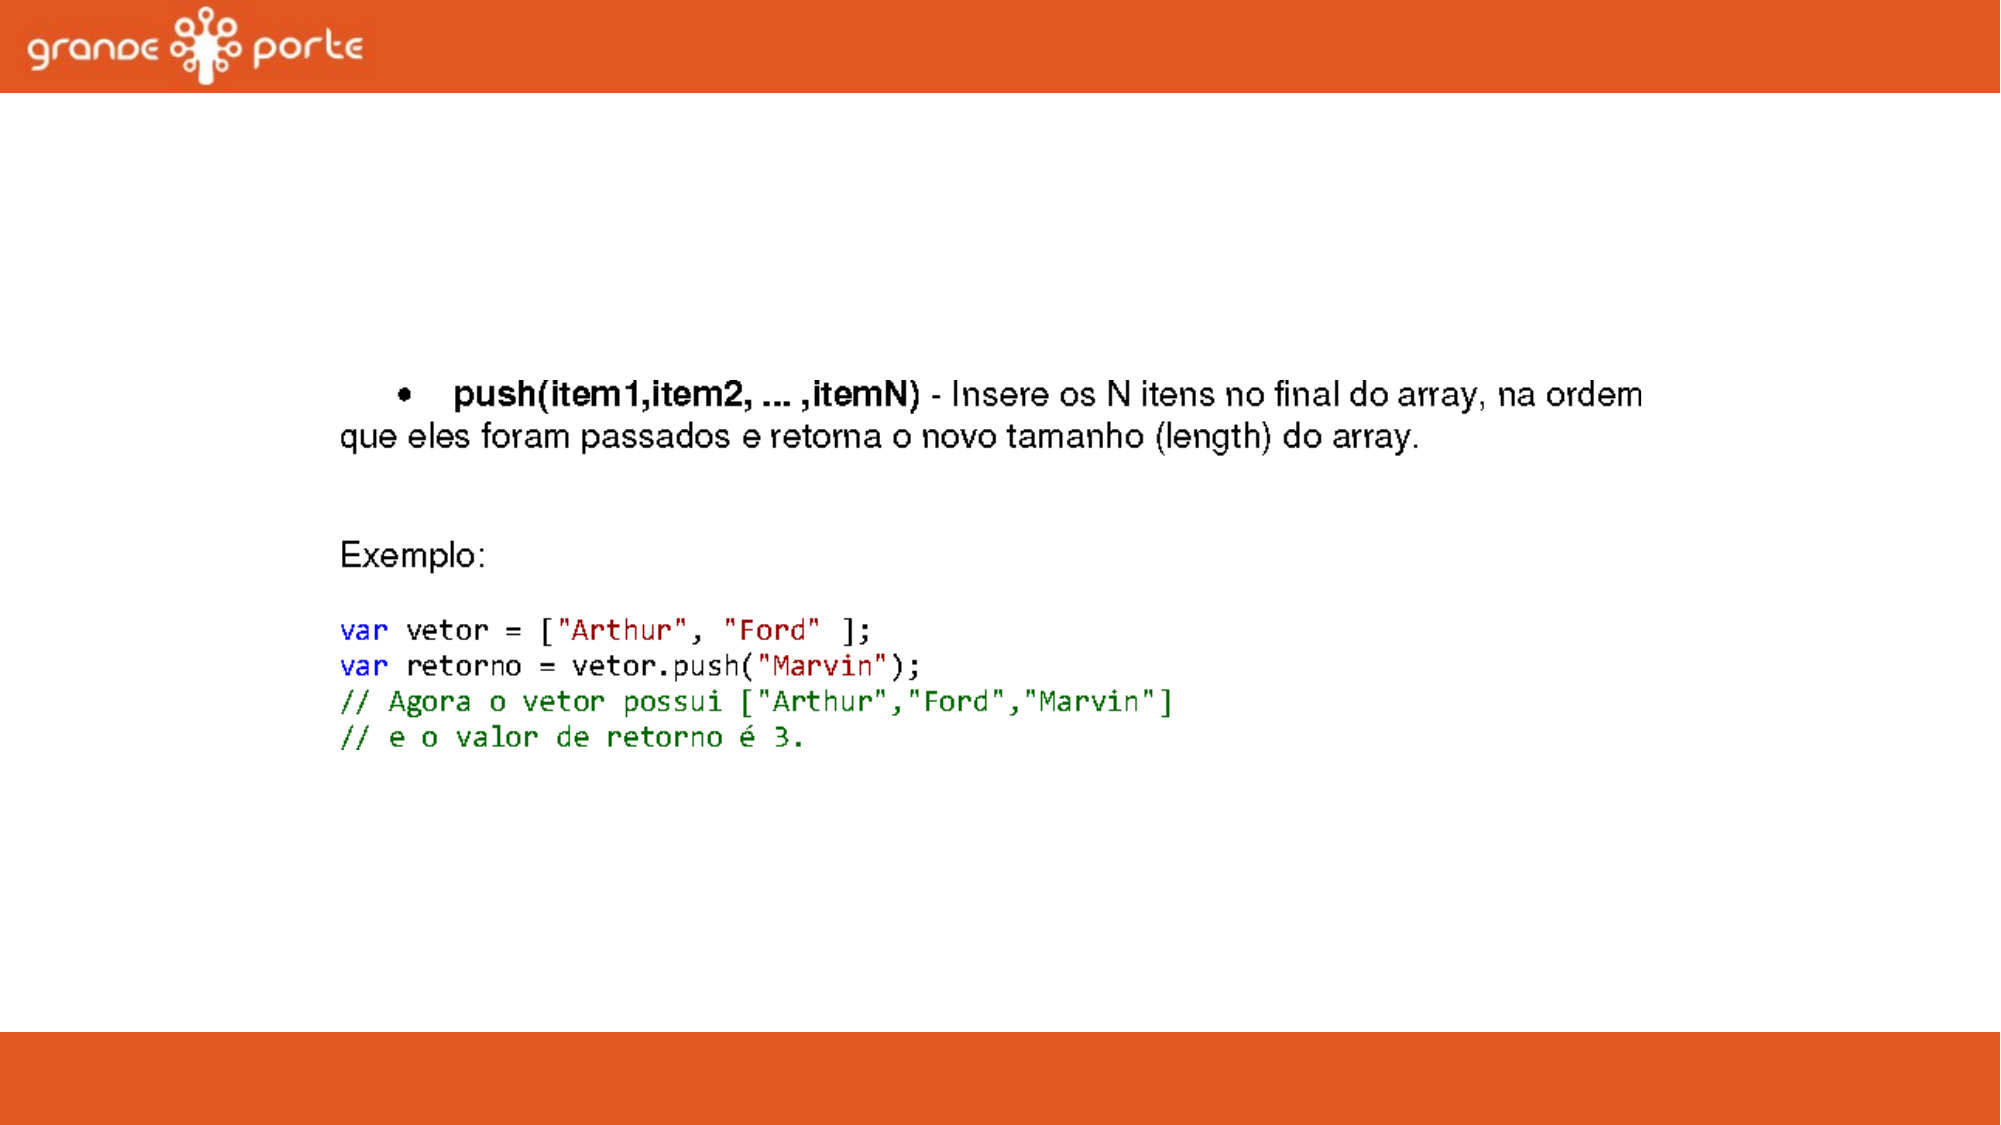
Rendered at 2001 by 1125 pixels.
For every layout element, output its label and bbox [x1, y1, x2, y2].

picture [0, 0, 2000, 93]
picture [0, 1032, 2000, 1125]
picture [341, 380, 1642, 750]
